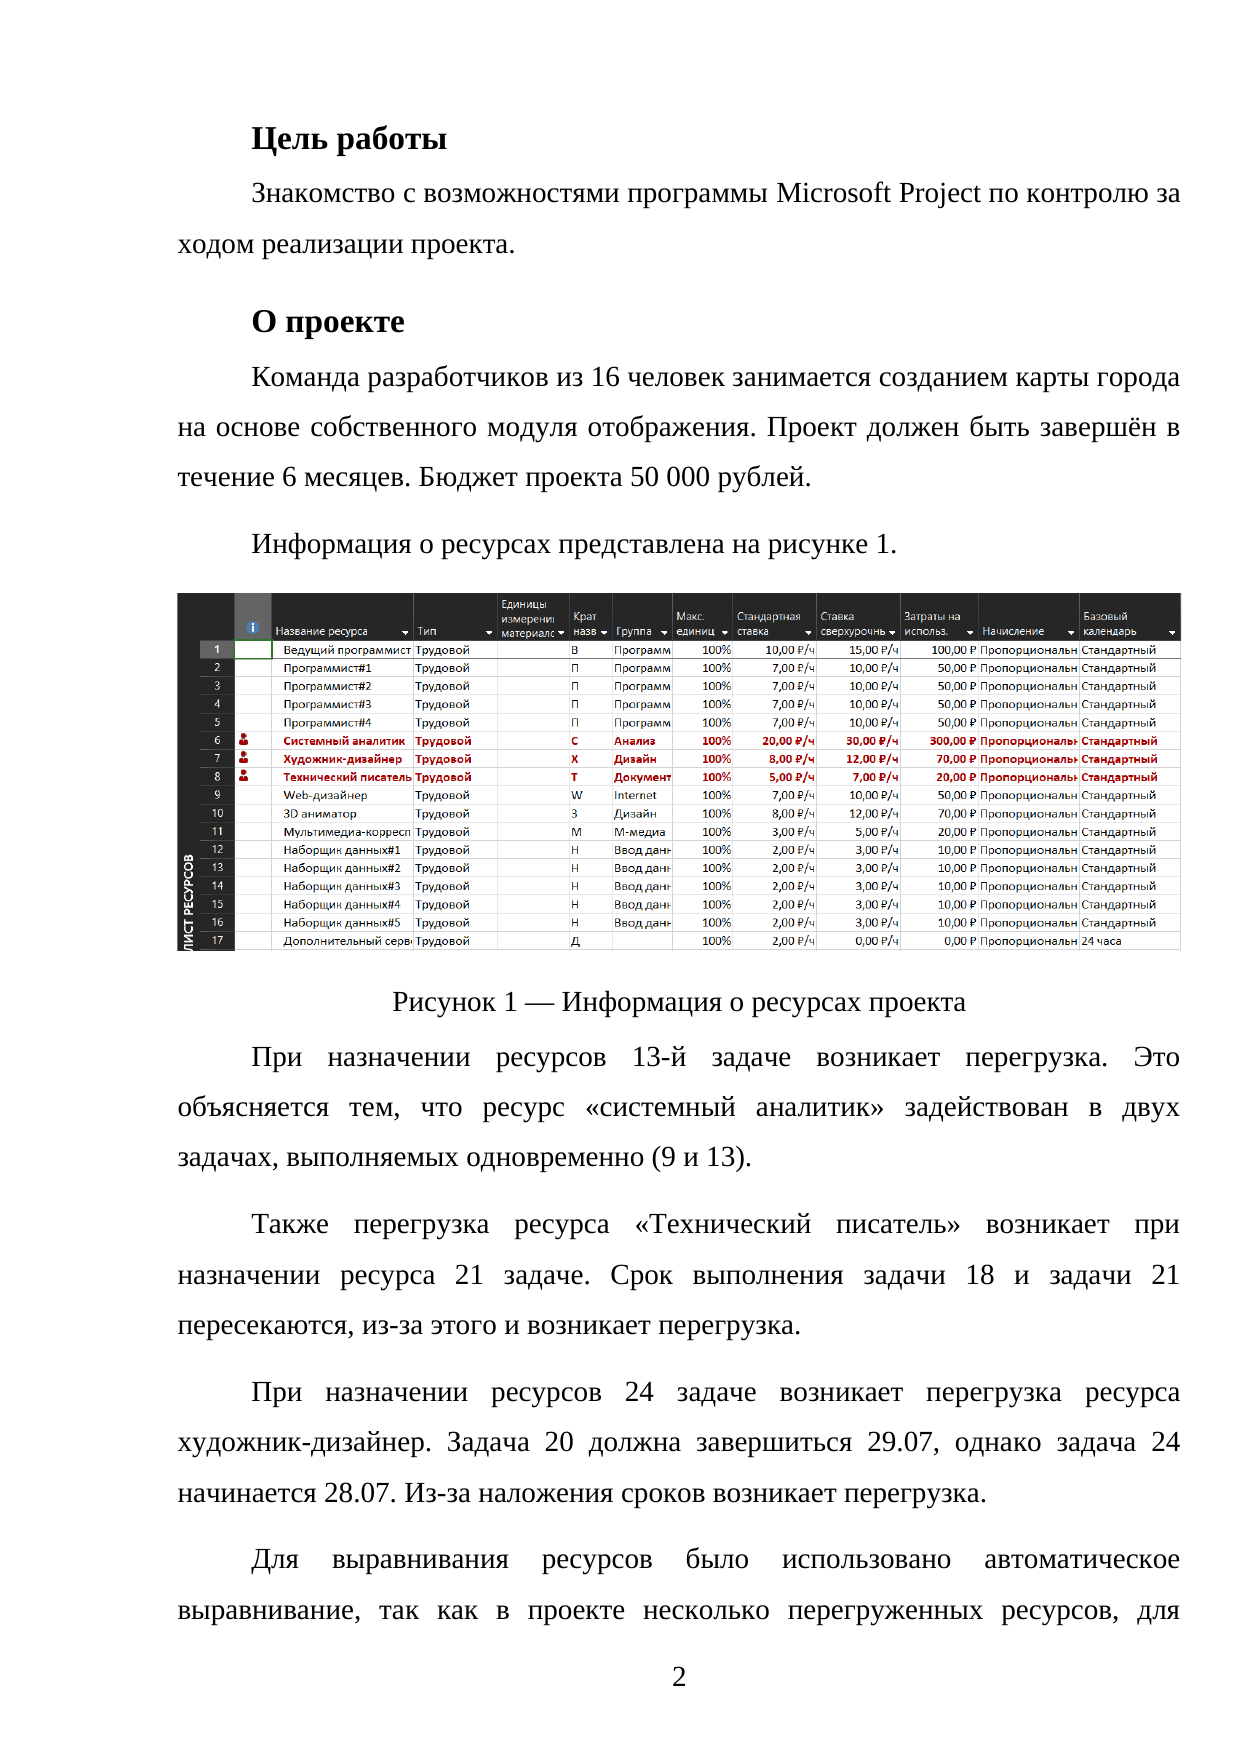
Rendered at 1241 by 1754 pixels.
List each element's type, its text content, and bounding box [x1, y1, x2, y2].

picture [177, 593, 1182, 951]
text Команда разработчиков из 16 человек занимается созданием карты города на основе собственного модуля отображения. Проект должен быть завершён в течение 6 месяцев. Бюджет проекта 50 000 рублей. [177, 359, 1181, 493]
text При назначении ресурсов 24 задаче возникает перегрузка ресурса художник-дизайнер. Задача 20 должна завершиться 29.07, однако задача 24 начинается 28.07. Из-за наложения сроков возникает перегрузка. [177, 1374, 1181, 1508]
text Информация о ресурсах представлена на рисунке 1. [177, 526, 1181, 560]
text Также перегрузка ресурса «Технический писатель» возникает при назначении ресурса 21 задаче. Срок выполнения задачи 18 и задачи 21 пересекаются, из-за этого и возникает перегрузка. [177, 1206, 1181, 1341]
text При назначении ресурсов 13-й задаче возникает перегрузка. Это объясняется тем, что ресурс «системный аналитик» задействован в двух задачах, выполняемых одновременно (9 и 13). [177, 1039, 1181, 1173]
subtitle О проекте [177, 301, 1181, 339]
text Знакомство с возможностями программы Microsoft Project по контролю за ходом реализации проекта. [177, 176, 1181, 259]
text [177, 1542, 1181, 1626]
subtitle Цель работы [177, 118, 1181, 156]
text Рисунок 1 — Информация о ресурсах проекта [177, 984, 1181, 1018]
